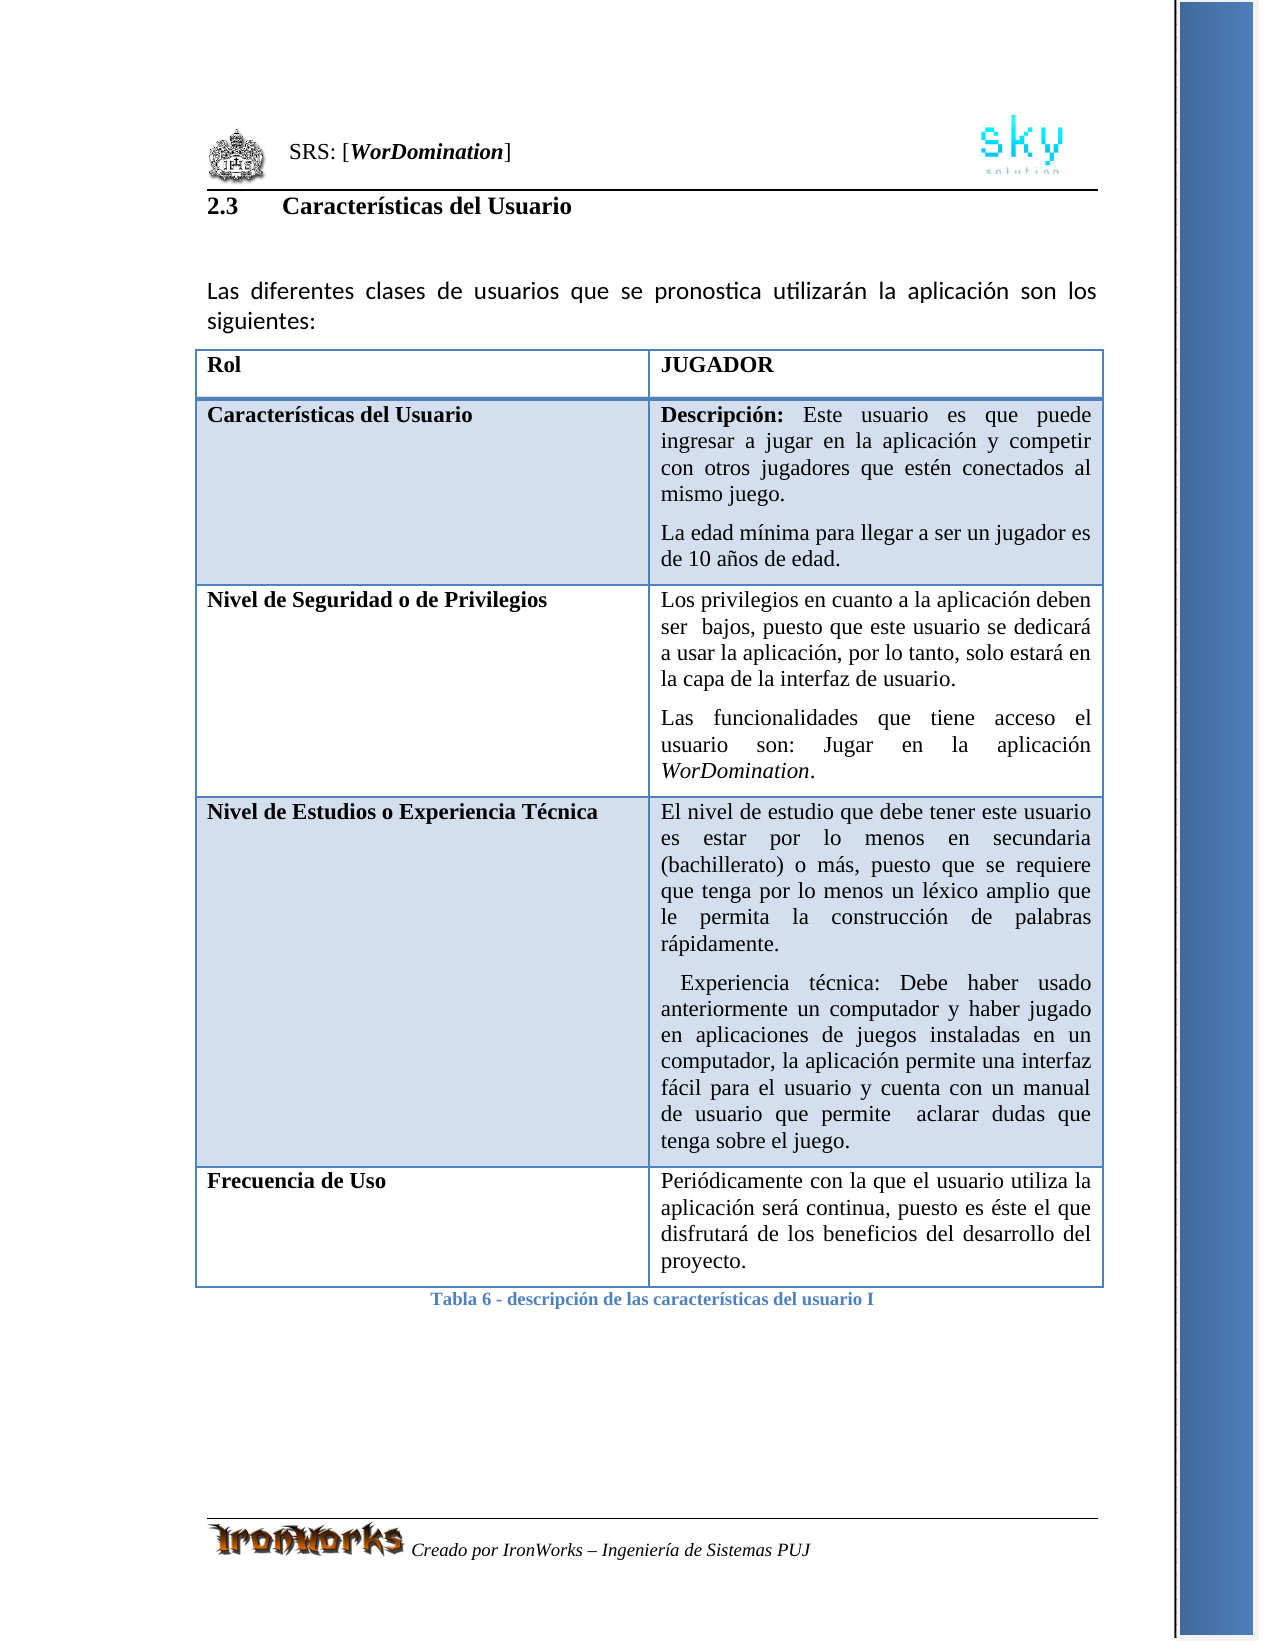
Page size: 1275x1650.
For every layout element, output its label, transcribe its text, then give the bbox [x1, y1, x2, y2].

picture [1173, 0, 1177, 1638]
table_cell Características del Usuario [197, 401, 648, 584]
table_cell Los privilegios en cuanto a la aplicación deben ser bajos, puesto que este usuario se dedicará a usar la aplicación, por lo tanto, solo estará en la capa de la interfaz de usuario. Las funcionalidades que tiene acceso el usuario son: Jugar en la aplicación WorDomination. [650, 586, 1102, 796]
table_header JUGADOR [650, 351, 1102, 396]
table_cell Nivel de Estudios o Experiencia Técnica [197, 798, 648, 1166]
subtitle Características del Usuario [207, 191, 1098, 219]
table_cell Nivel de Seguridad o de Privilegios [197, 586, 648, 796]
table_header Rol [197, 351, 648, 396]
table_cell Periódicamente con la que el usuario utiliza la aplicación será continua, puesto es éste el que disfrutará de los beneficios del desarrollo del proyecto. [650, 1168, 1102, 1286]
picture [965, 108, 1080, 174]
text Las diferentes clases de usuarios que se pronostica utilizarán la aplicación son los siguientes: [207, 275, 1098, 336]
picture [206, 1521, 407, 1557]
picture [206, 127, 268, 187]
table_cell El nivel de estudio que debe tener este usuario es estar por lo menos en secundaria (bachillerato) o más, puesto que se requiere que tenga por lo menos un léxico amplio que le permita la construcción de palabras rápidamente. Experiencia técnica: Debe haber usado anteriormente un computador y haber jugado en aplicaciones de juegos instaladas en un computador, la aplicación permite una interfaz fácil para el usuario y cuenta con un manual de usuario que permite aclarar dudas que tenga sobre el juego. [650, 798, 1102, 1166]
table_cell Frecuencia de Uso [197, 1168, 648, 1286]
table_cell Descripción: Este usuario es que puede ingresar a jugar en la aplicación y competir con otros jugadores que estén conectados al mismo juego. La edad mínima para llegar a ser un jugador es de 10 años de edad. [650, 401, 1102, 584]
